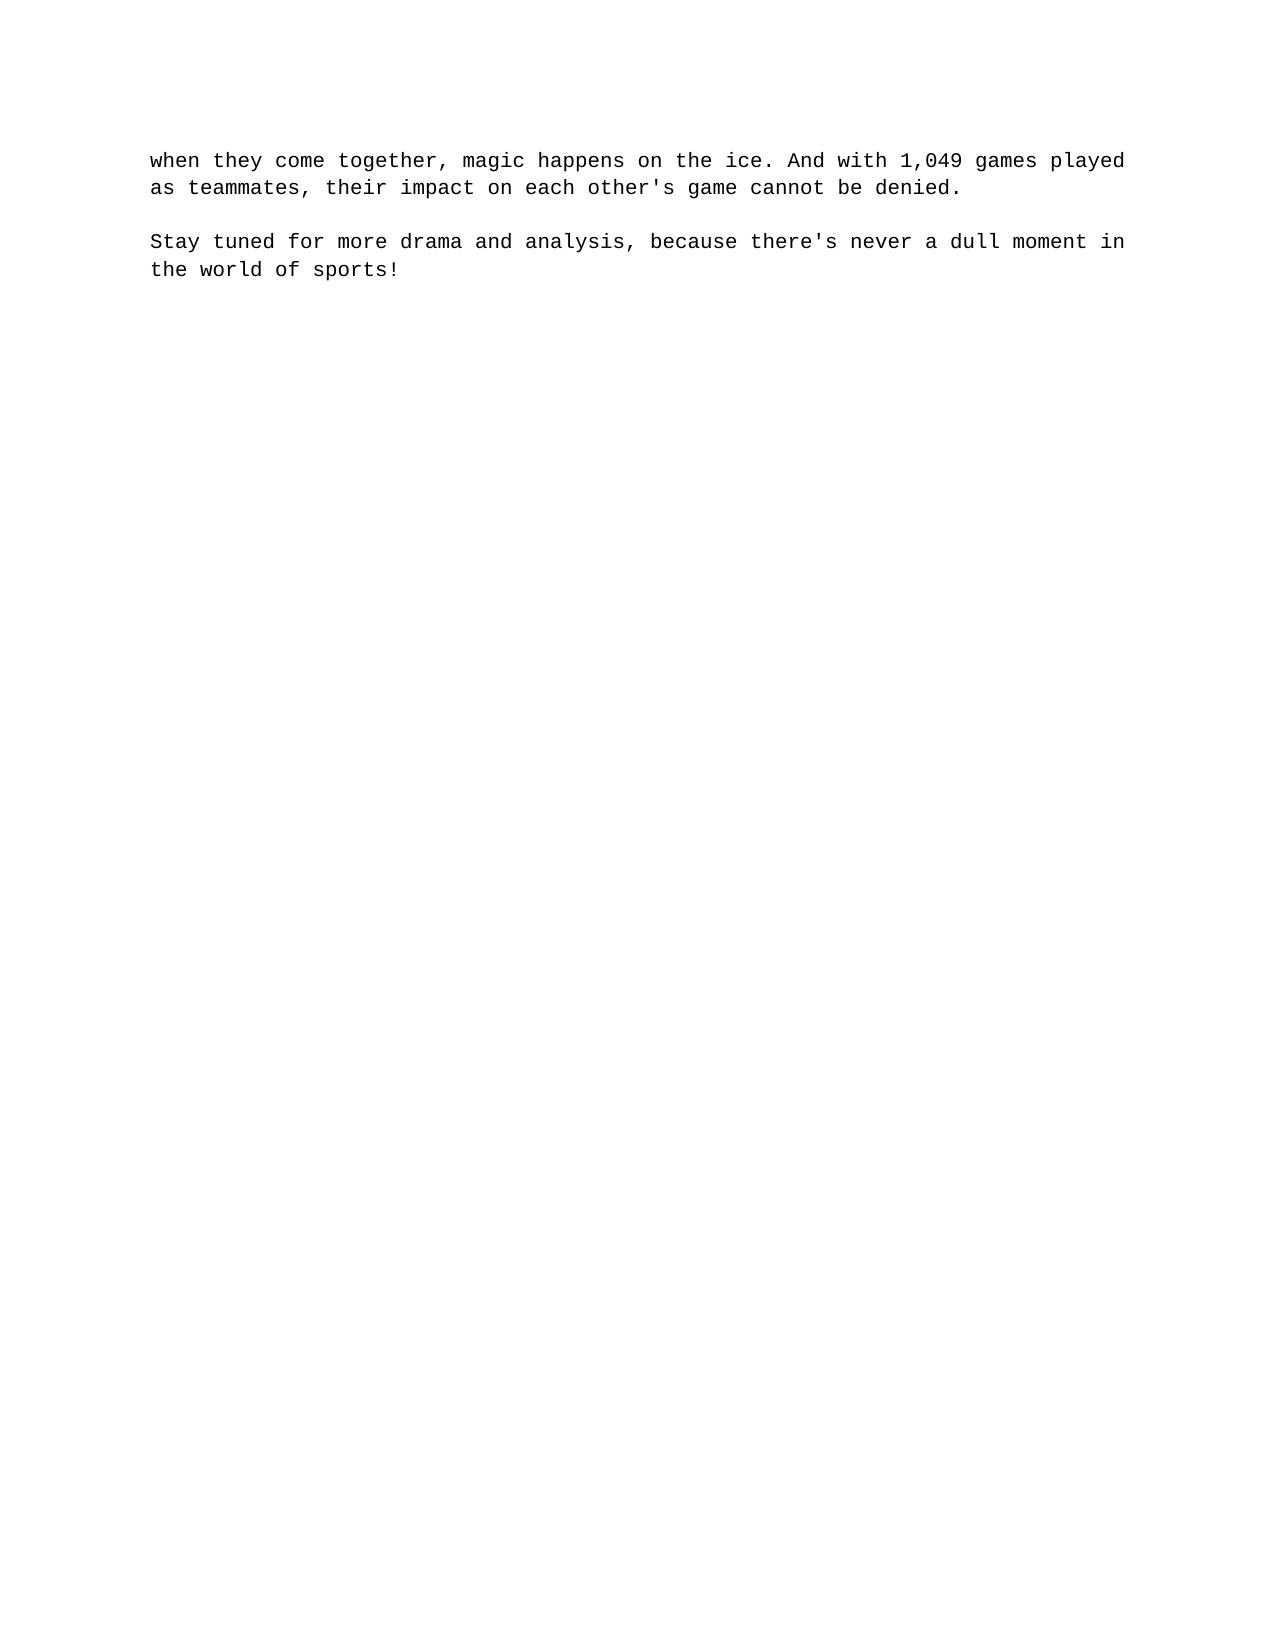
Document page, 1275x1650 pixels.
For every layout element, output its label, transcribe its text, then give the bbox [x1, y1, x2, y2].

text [150, 174, 1125, 201]
text Stay tuned for more drama and analysis, because there's never a dull moment in the world of sports! [150, 255, 1125, 282]
